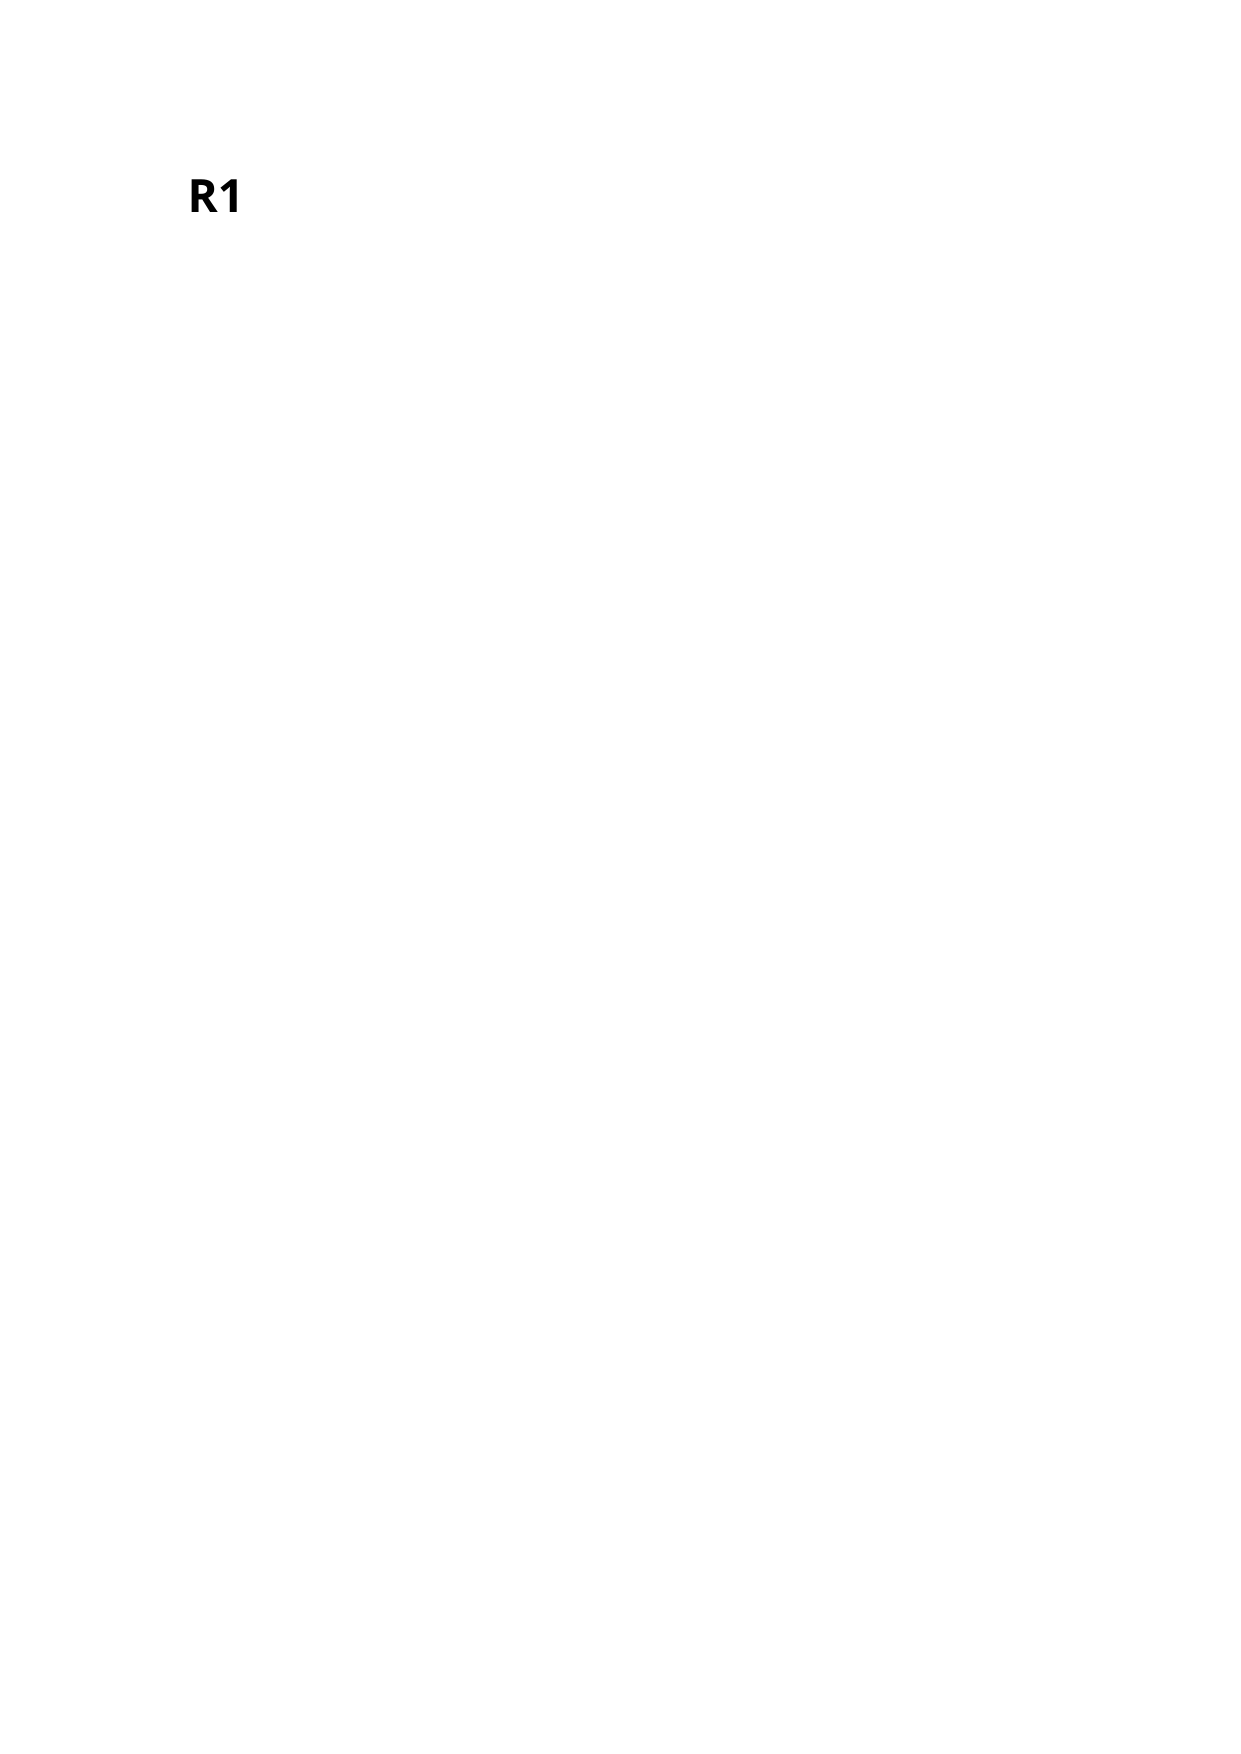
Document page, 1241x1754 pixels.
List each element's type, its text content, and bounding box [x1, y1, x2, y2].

subtitle R1 [187, 162, 1053, 227]
